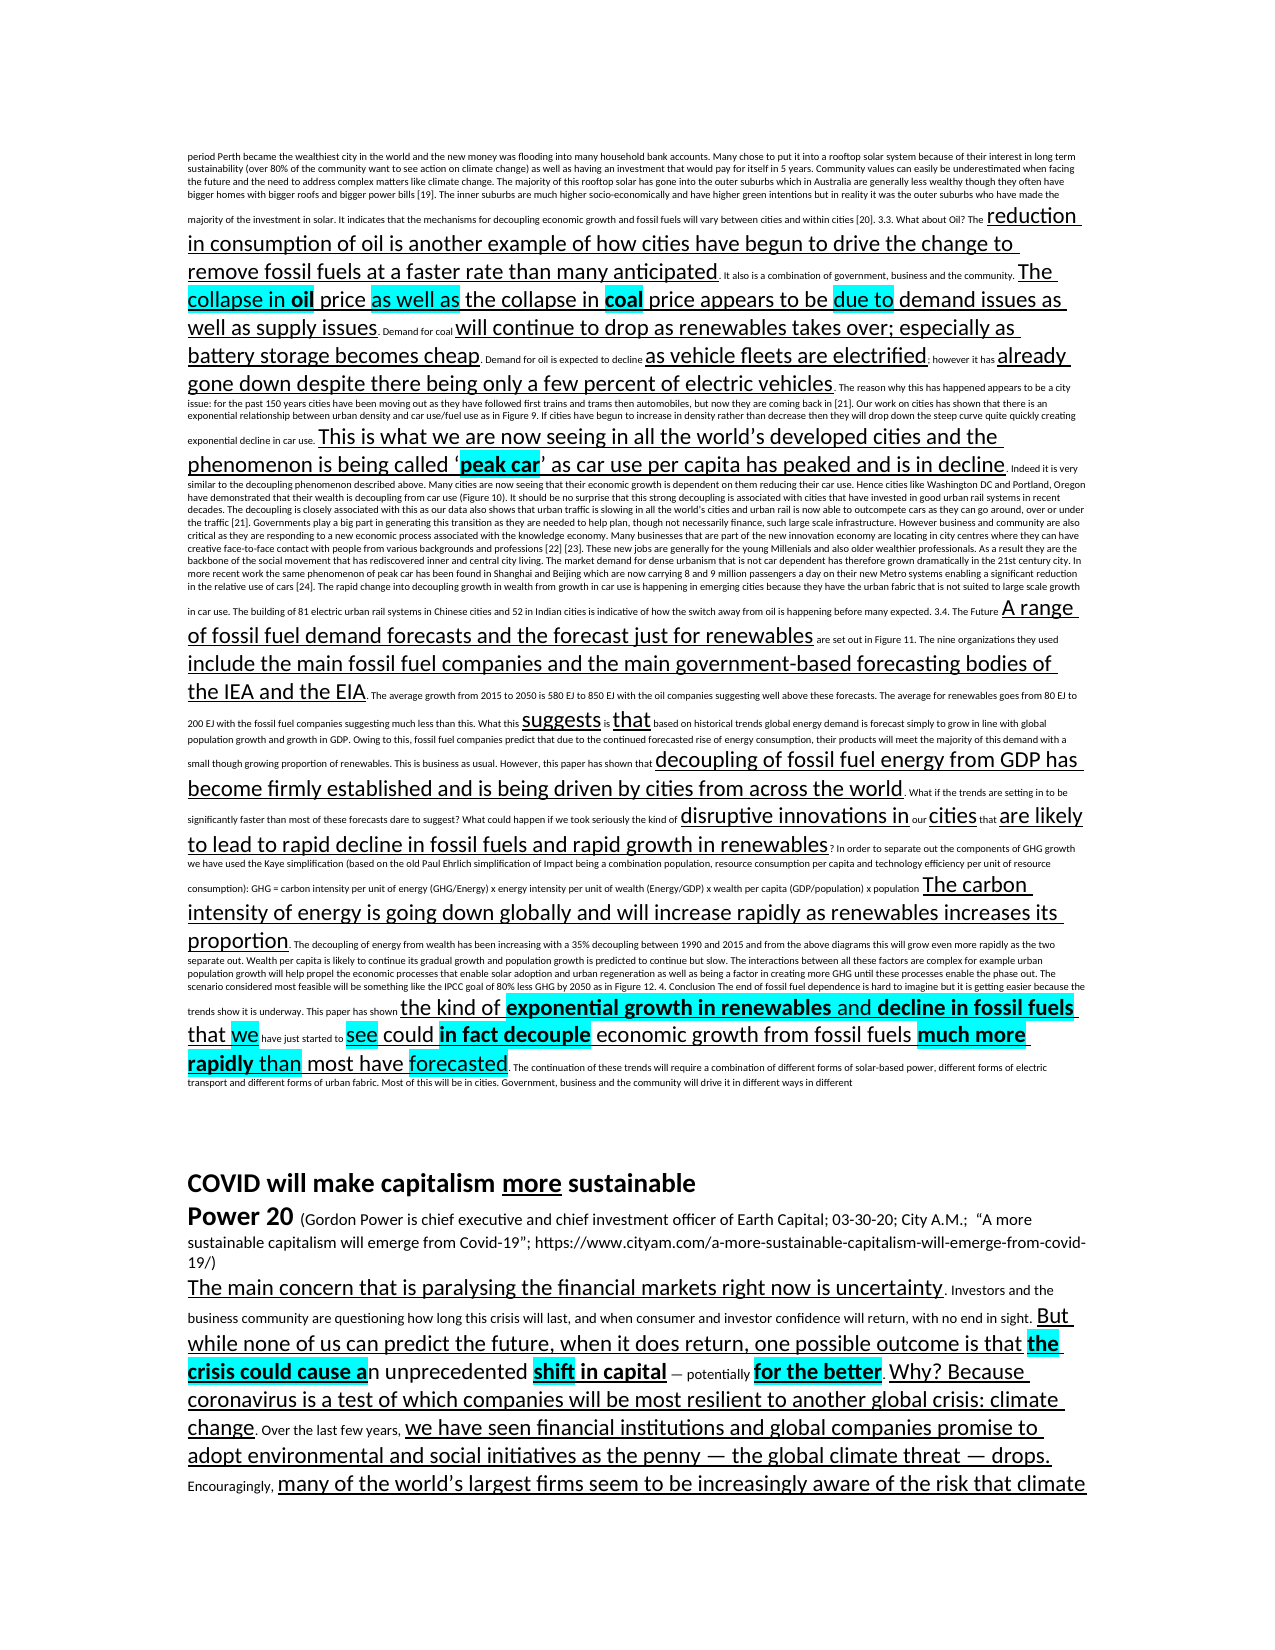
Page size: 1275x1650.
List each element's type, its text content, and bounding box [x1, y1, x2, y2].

subtitle COVID will make capitalism more sustainable [187, 1166, 1087, 1199]
text Power 20 (Gordon Power is chief executive and chief investment officer of Earth Capital; 03-30-20; City A.M.; “A more sustainable capitalism will emerge from Covid-19”; https://www.cityam.com/a-more-sustainable-capitalism-will-emerge-from-covid-19/) [187, 1199, 1087, 1273]
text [187, 1273, 1087, 1497]
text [187, 150, 1087, 1089]
